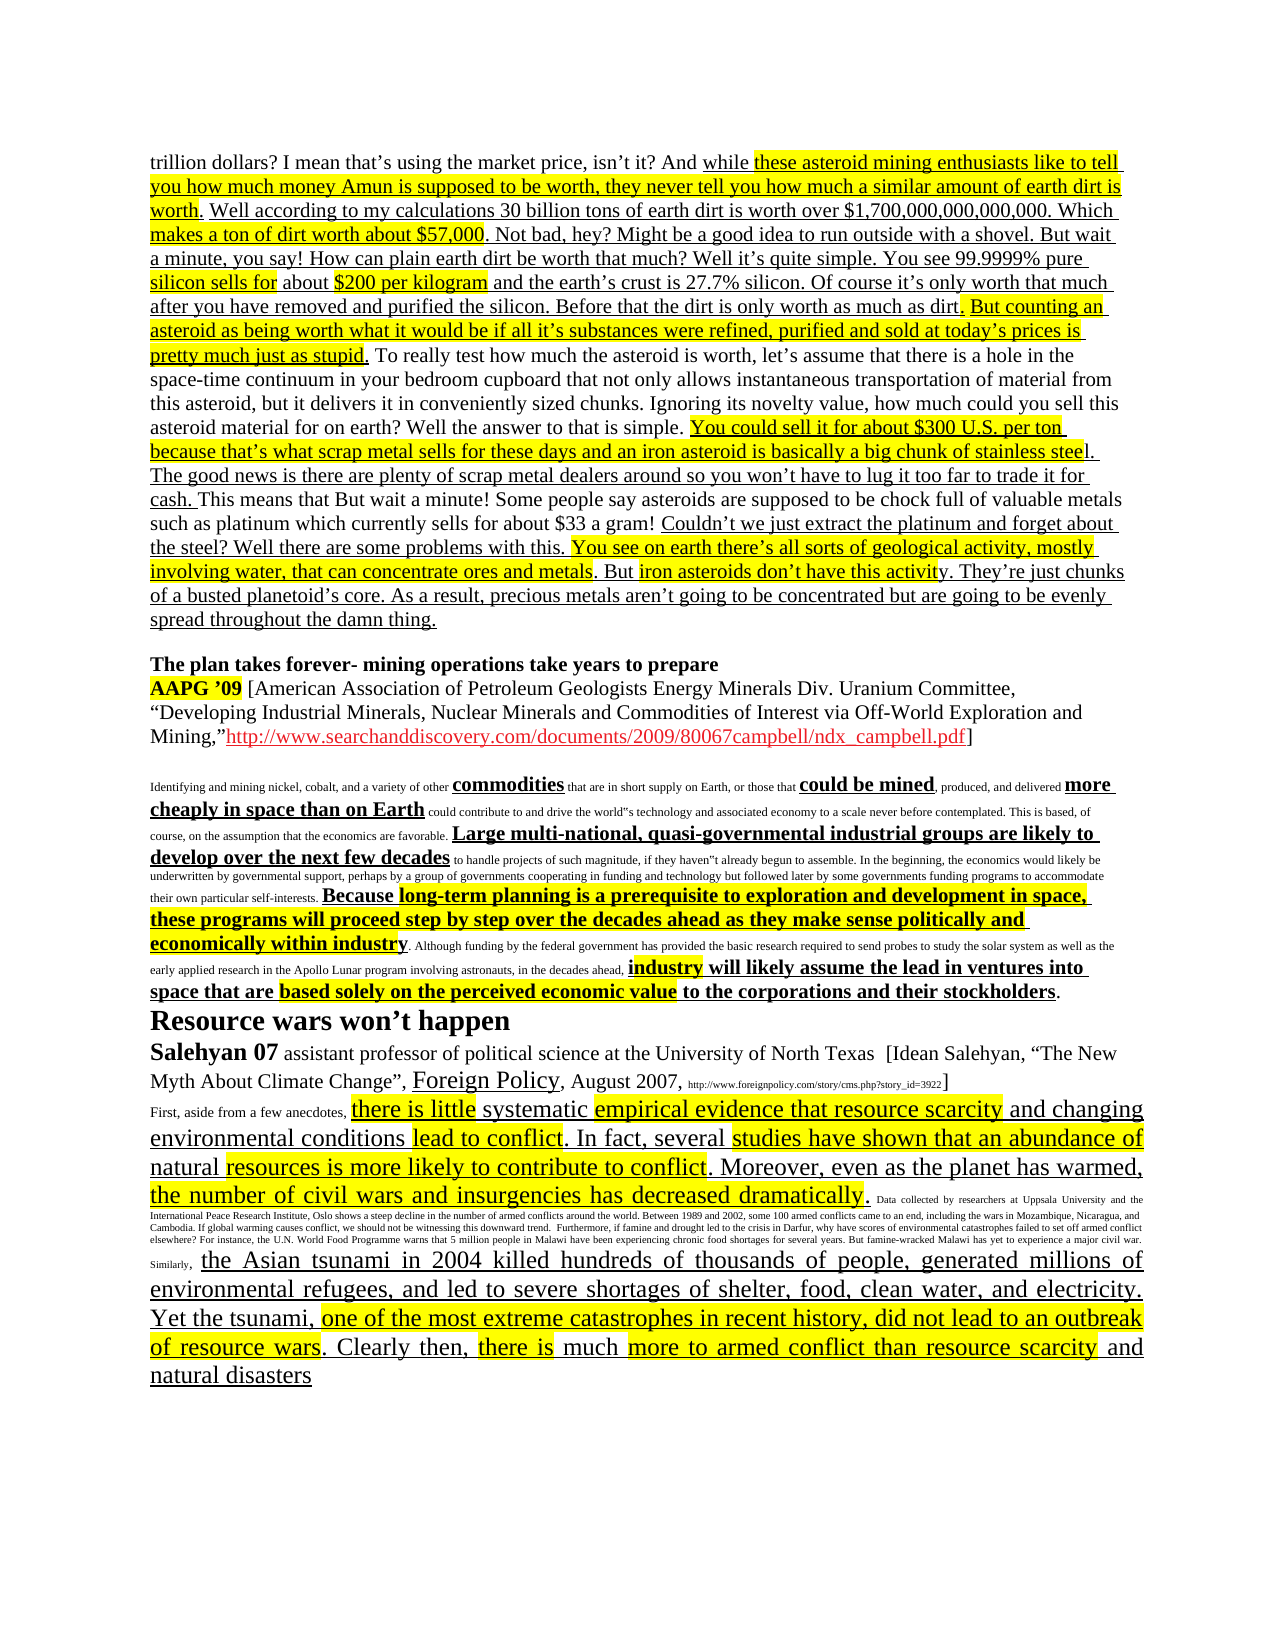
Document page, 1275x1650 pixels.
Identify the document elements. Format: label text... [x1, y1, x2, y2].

subtitle The plan takes forever- mining operations take years to prepare [150, 652, 1125, 676]
text Identifying and mining nickel, cobalt, and a variety of other commodities that are in short supply on Earth, or those that could be mined, produced, and delivered more cheaply in space than on Earth could contribute to and drive the world‟s technology and associated economy to a scale never before contemplated. This is based, of course, on the assumption that the economics are favorable. Large multi-national, quasi-governmental industrial groups are likely to develop over the next few decades to handle projects of such magnitude, if they haven‟t already begun to assemble. In the beginning, the economics would likely be underwritten by governmental support, perhaps by a group of governments cooperating in funding and technology but followed later by some governments funding programs to accommodate their own particular self-interests. Because long-term planning is a prerequisite to exploration and development in space, these programs will proceed step by step over the decades ahead as they make sense politically and economically within industry. Although funding by the federal government has provided the basic research required to send probes to study the solar system as well as the early applied research in the Apollo Lunar program involving astronauts, in the decades ahead, industry will likely assume the lead in ventures into space that are based solely on the perceived economic value to the corporations and their stockholders. [150, 772, 1125, 1003]
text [150, 150, 1125, 580]
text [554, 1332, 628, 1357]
text Resource wars won’t happen [150, 1003, 1125, 1037]
text Salehyan 07 assistant professor of political science at the University of North Texas [Idean Salehyan, “The New Myth About Climate Change”, Foreign Policy, August 2007, http://www.foreignpolicy.com/story/cms.php?story_id=3922] [150, 1037, 1125, 1094]
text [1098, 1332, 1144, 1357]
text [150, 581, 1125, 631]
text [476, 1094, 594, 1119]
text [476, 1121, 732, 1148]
text AAPG ’09 [American Association of Petroleum Geologists Energy Minerals Div. Uranium Committee, “Developing Industrial Minerals, Nuclear Minerals and Commodities of Interest via Off-World Exploration and Mining,”http://www.searchanddiscovery.com/documents/2009/80067campbell/ndx_campbell.pdf] [150, 676, 1125, 748]
text First, aside from a few anecdotes, there is little systematic empirical evidence that resource scarcity and changing environmental conditions lead to conflict. In fact, several studies have shown that an abundance of natural resources is more likely to contribute to conflict. Moreover, even as the planet has warmed, the number of civil wars and insurgencies has decreased dramatically. Data collected by researchers at and the International Peace Research Institute, shows a steep decline in the number of armed conflicts around the world. Between 1989 and 2002, some 100 armed conflicts came to an end, including the wars in , , and . If global warming causes conflict, we should not be witnessing this downward trend. Furthermore, if famine and drought led to the crisis in , why have scores of environmental catastrophes failed to set off armed conflict elsewhere? For instance, the U.N. World Food Programme warns that 5 million people in have been experiencing chronic food shortages for several years. But famine-wracked has yet to experience a major civil war. Similarly, the Asian tsunami in 2004 killed hundreds of thousands of people, generated millions of environmental refugees, and led to severe shortages of shelter, food, clean water, and electricity. Yet the tsunami, one of the most extreme catastrophes in recent history, did not lead to an outbreak of resource wars. Clearly then, there is much more to armed conflict than resource scarcity and natural disasters [150, 1149, 1144, 1328]
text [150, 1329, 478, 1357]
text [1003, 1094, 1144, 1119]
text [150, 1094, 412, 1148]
